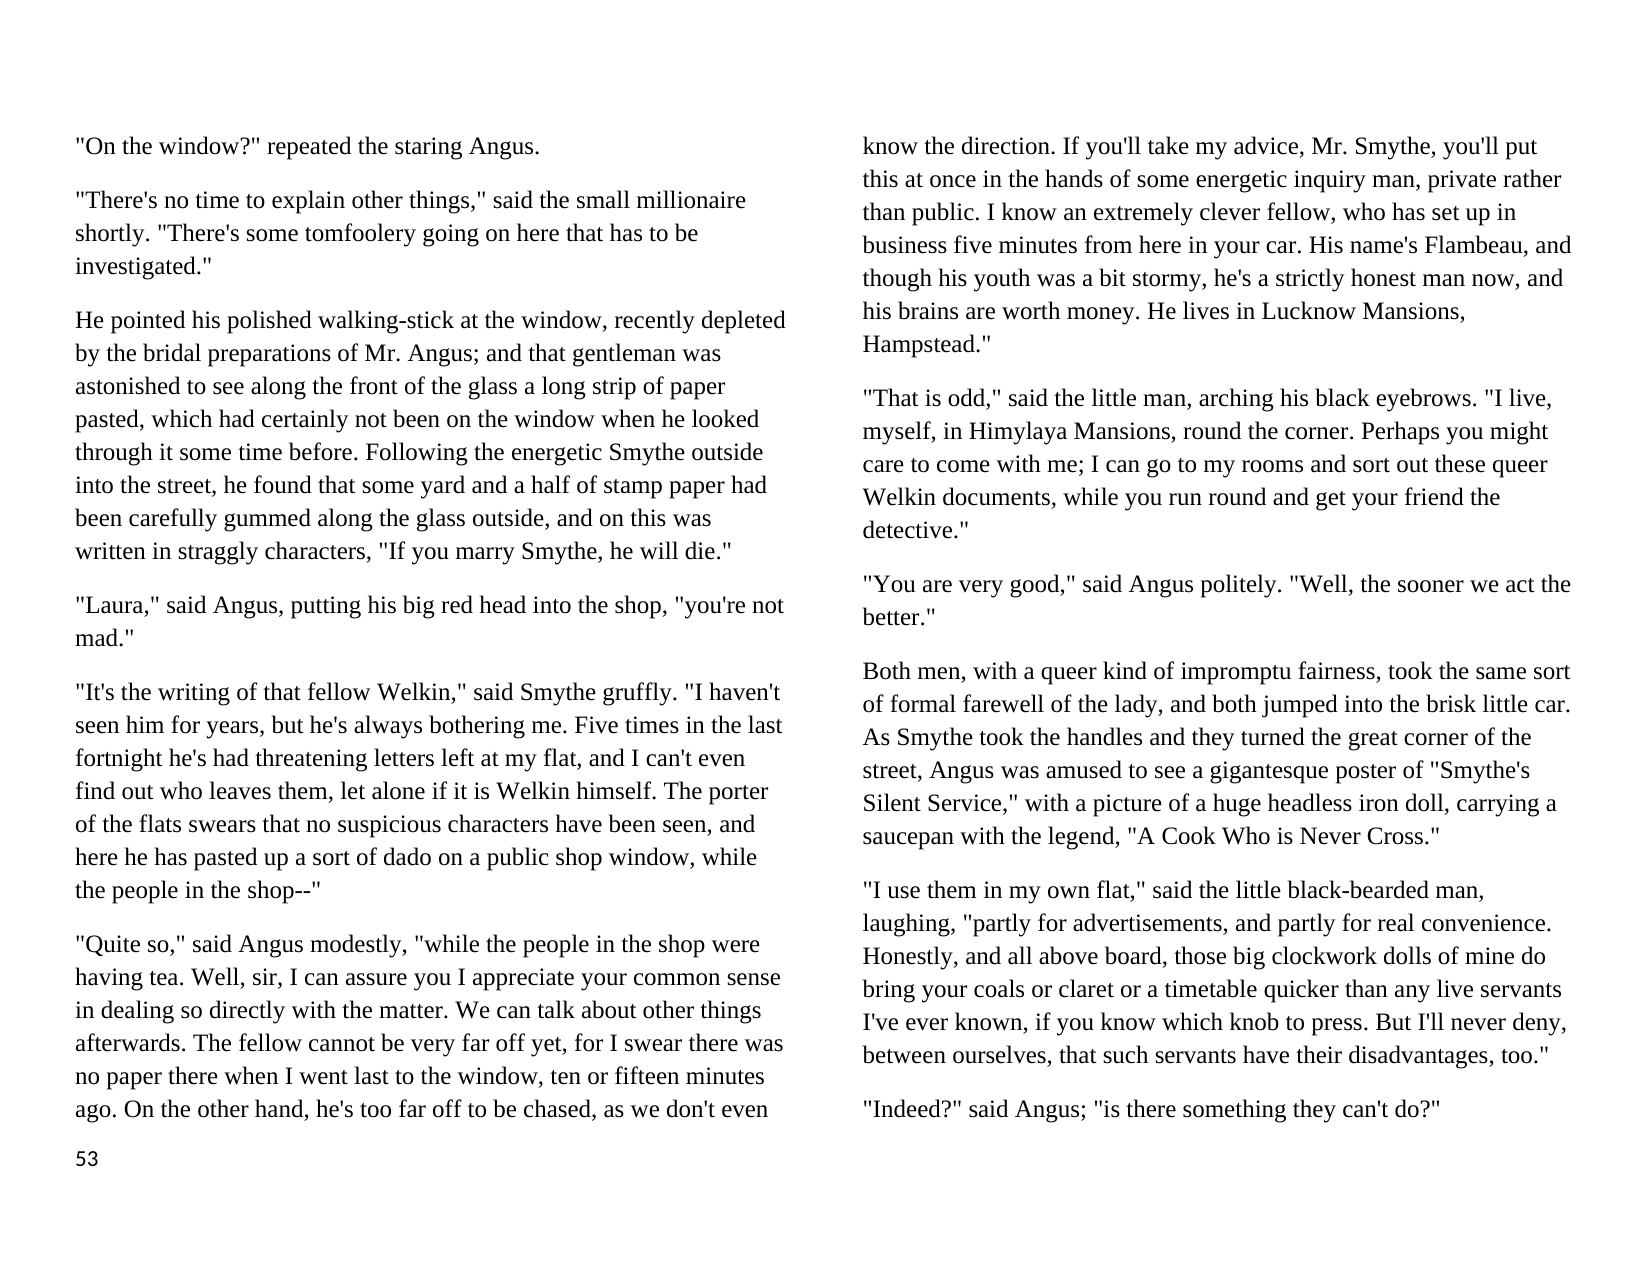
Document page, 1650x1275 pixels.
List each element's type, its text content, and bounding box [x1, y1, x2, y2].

text "Quite so," said Angus modestly, "while the people in the shop were having tea. Well, sir, I can assure you I appreciate your common sense in dealing so directly with the matter. We can talk about other things afterwards. The fellow cannot be very far off yet, for I swear there was no paper there when I went last to the window, ten or fifteen minutes ago. On the other hand, he's too far off to be chased, as we don't even know the direction. If you'll take my advice, Mr. Smythe, you'll put this at once in the hands of some energetic inquiry man, private rather than public. I know an extremely clever fellow, who has set up in business five minutes from here in your car. His name's Flambeau, and though his youth was a bit stormy, he's a strictly honest man now, and his brains are worth money. He lives in Lucknow Mansions, Hampstead." [75, 929, 787, 1122]
text "It's the writing of that fellow Welkin," said Smythe gruffly. "I haven't seen him for years, but he's always bothering me. Five times in the last fortnight he's had threatening letters left at my flat, and I can't even find out who leaves them, let alone if it is Welkin himself. The porter of the flats swears that no suspicious characters have been seen, and here he has pasted up a sort of dado on a public shop window, while the people in the shop--" [75, 677, 787, 903]
text "I use them in my own flat," said the little black-bearded man, laughing, "partly for advertisements, and partly for real convenience. Honestly, and all above board, those big clockwork dolls of mine do bring your coals or claret or a timetable quicker than any live servants I've ever known, if you know which knob to press. But I'll never deny, between ourselves, that such servants have their disadvantages, too." [862, 875, 1575, 1069]
text Both men, with a queer kind of impromptu fairness, took the same sort of formal farewell of the lady, and both jumped into the brisk little car. As Smythe took the handles and they turned the great corner of the street, Angus was amused to see a gigantesque poster of "Smythe's Silent Service," with a picture of a huge headless iron doll, carrying a saucepan with the legend, "A Cook Who is Never Cross." [862, 656, 1575, 850]
text "On the window?" repeated the staring Angus. [75, 131, 787, 160]
text "Quite so," said Angus modestly, "while the people in the shop were having tea. Well, sir, I can assure you I appreciate your common sense in dealing so directly with the matter. We can talk about other things afterwards. The fellow cannot be very far off yet, for I swear there was no paper there when I went last to the window, ten or fifteen minutes ago. On the other hand, he's too far off to be chased, as we don't even know the direction. If you'll take my advice, Mr. Smythe, you'll put this at once in the hands of some energetic inquiry man, private rather than public. I know an extremely clever fellow, who has set up in business five minutes from here in your car. His name's Flambeau, and though his youth was a bit stormy, he's a strictly honest man now, and his brains are worth money. He lives in Lucknow Mansions, Hampstead." [862, 131, 1575, 358]
text "Laura," said Angus, putting his big red head into the shop, "you're not mad." [75, 590, 787, 652]
text "Indeed?" said Angus; "is there something they can't do?" [862, 1094, 1575, 1122]
text "You are very good," said Angus politely. "Well, the sooner we act the better." [862, 569, 1575, 631]
text "There's no time to explain other things," said the small millionaire shortly. "There's some tomfoolery going on here that has to be investigated." [75, 185, 787, 280]
text He pointed his polished walking-stick at the window, recently depleted by the bridal preparations of Mr. Angus; and that gentleman was astonished to see along the front of the glass a long strip of paper pasted, which had certainly not been on the window when he looked through it some time before. Following the energetic Smythe outside into the street, he found that some yard and a half of stamp paper had been carefully gummed along the glass outside, and on this was written in straggly characters, "If you marry Smythe, he will die." [75, 305, 787, 565]
text "That is odd," said the little man, arching his black eyebrows. "I live, myself, in Himylaya Mansions, round the corner. Perhaps you might care to come with me; I can go to my rooms and sort out these queer Welkin documents, while you run round and get your friend the detective." [862, 383, 1575, 544]
